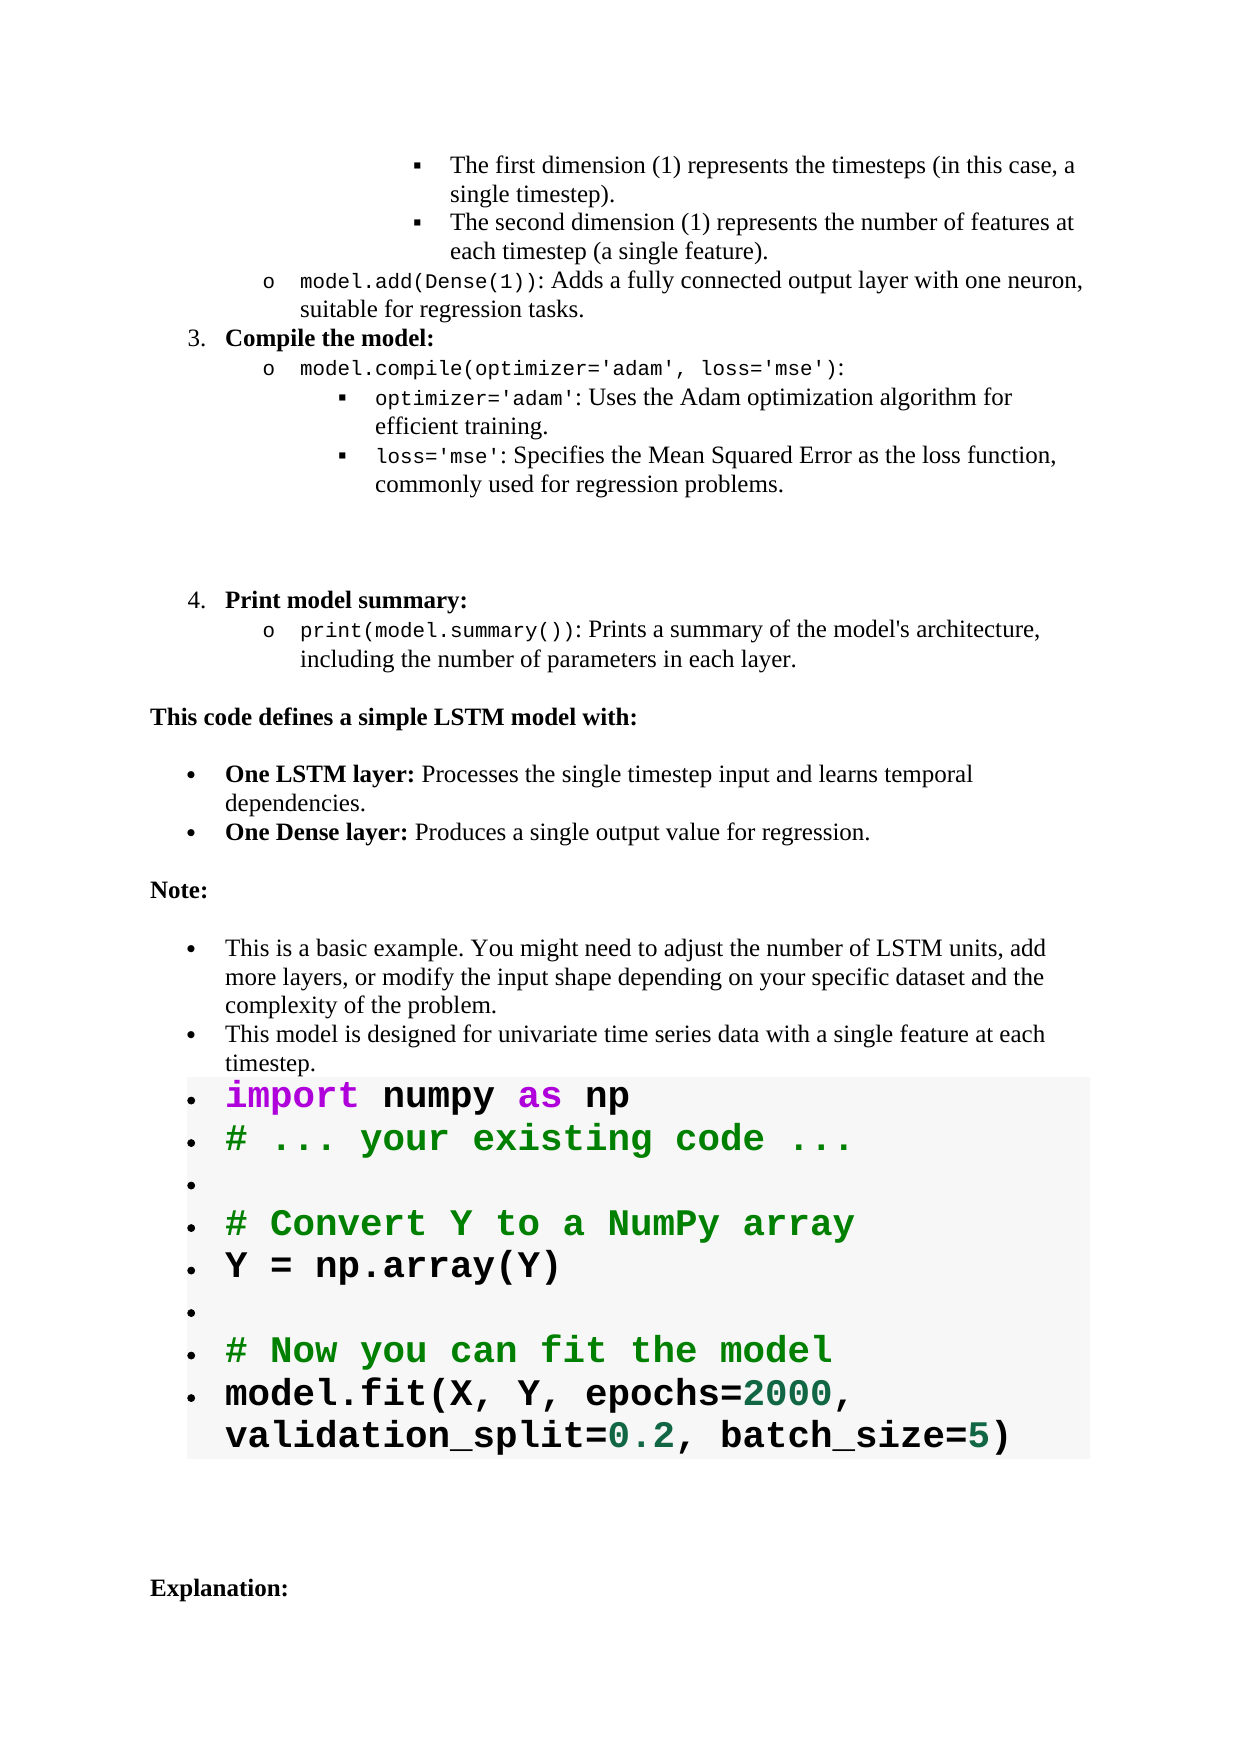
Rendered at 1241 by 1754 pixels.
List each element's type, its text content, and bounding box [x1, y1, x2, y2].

list Y = np.array(Y) [187, 1247, 1090, 1289]
list This model is designed for univariate time series data with a single feature at each timestep. [187, 1019, 1090, 1077]
list # ... your existing code ... [187, 1119, 1090, 1162]
list Print model summary: [187, 585, 1090, 614]
text This code defines a simple LSTM model with: [150, 702, 1090, 730]
list The first dimension (1) represents the timesteps (in this case, a single timestep). [412, 150, 1090, 207]
list optimizer='adam': Uses the Adam optimization algorithm for efficient training. [337, 382, 1090, 440]
text Note: [150, 875, 1090, 904]
list import numpy as np [187, 1077, 1090, 1119]
list model.add(Dense(1)): Adds a fully connected output layer with one neuron, suitable for regression tasks. [262, 265, 1090, 323]
list # Now you can fit the model [187, 1332, 1090, 1374]
list print(model.summary()): Prints a summary of the model's architecture, including the number of parameters in each layer. [262, 614, 1090, 672]
list This is a basic example. You might need to adjust the number of LSTM units, add more layers, or modify the input shape depending on your specific dataset and the complexity of the problem. [187, 933, 1090, 1019]
list loss='mse': Specifies the Mean Squared Error as the loss function, commonly used for regression problems. [337, 440, 1090, 498]
text Explanation: [150, 1573, 1090, 1602]
list One Dense layer: Produces a single output value for regression. [187, 817, 1090, 846]
list model.compile(optimizer='adam', loss='mse'): [262, 352, 1090, 382]
list Compile the model: [187, 323, 1090, 352]
list One LSTM layer: Processes the single timestep input and learns temporal dependencies. [187, 759, 1090, 817]
list model.fit(X, Y, epochs=2000, validation_split=0.2, batch_size=5) [187, 1374, 1090, 1459]
list The second dimension (1) represents the number of features at each timestep (a single feature). [412, 207, 1090, 265]
list # Convert Y to a NumPy array [187, 1204, 1090, 1247]
